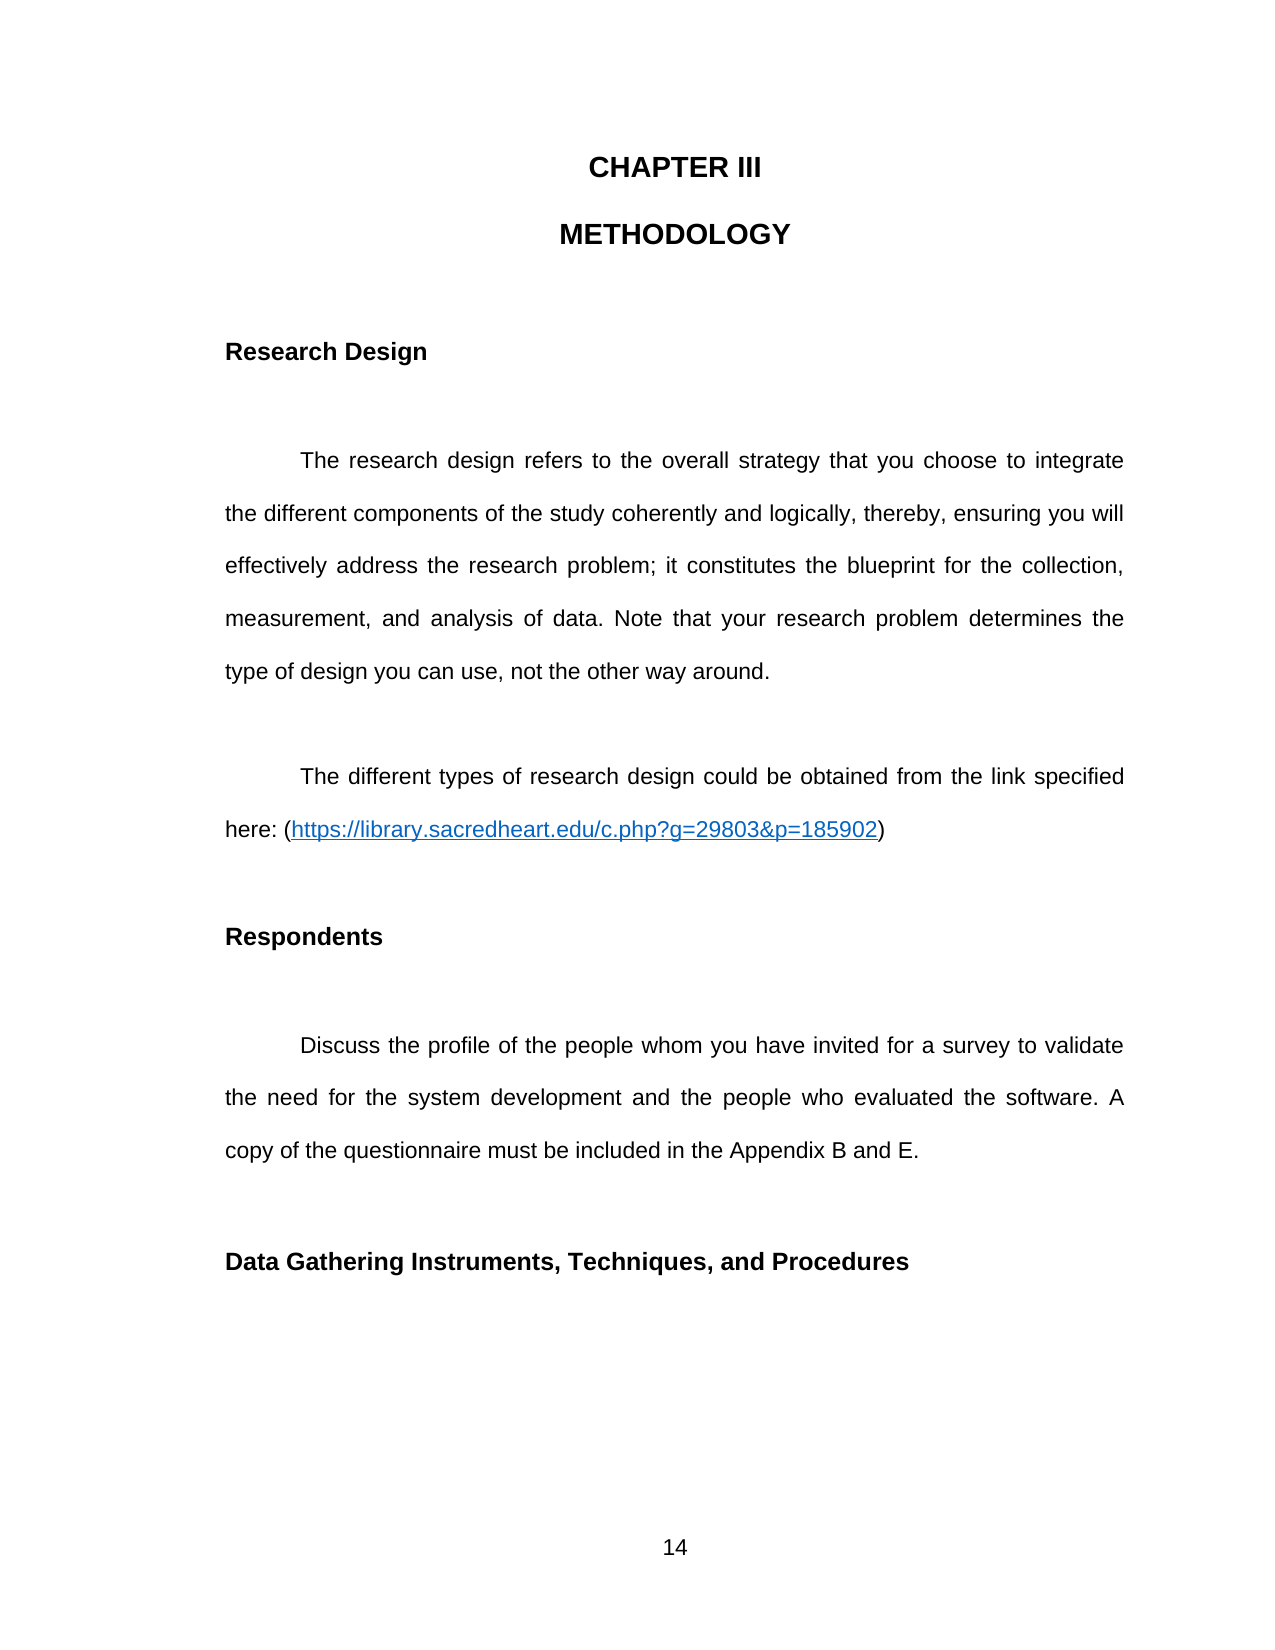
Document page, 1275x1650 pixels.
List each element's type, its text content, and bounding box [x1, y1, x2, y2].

subtitle Respondents [225, 921, 1125, 950]
text Discuss the profile of the people whom you have invited for a survey to validate the need for the system development and the people who evaluated the software. A copy of the questionnaire must be included in the Appendix B and E. [225, 1032, 1125, 1163]
text The research design refers to the overall strategy that you choose to integrate the different components of the study coherently and logically, thereby, ensuring you will effectively address the research problem; it constitutes the blueprint for the collection, measurement, and analysis of data. Note that your research problem determines the type of design you can use, not the other way around. [225, 447, 1125, 684]
subtitle Research Design [225, 337, 1125, 366]
subtitle CHAPTER III METHODOLOGY [225, 150, 1125, 251]
subtitle Data Gathering Instruments, Techniques, and Procedures [225, 1247, 1125, 1276]
text The different types of research design could be obtained from the link specified here: (https://library.sacredheart.edu/c.php?g=29803&p=185902) [225, 763, 1125, 842]
